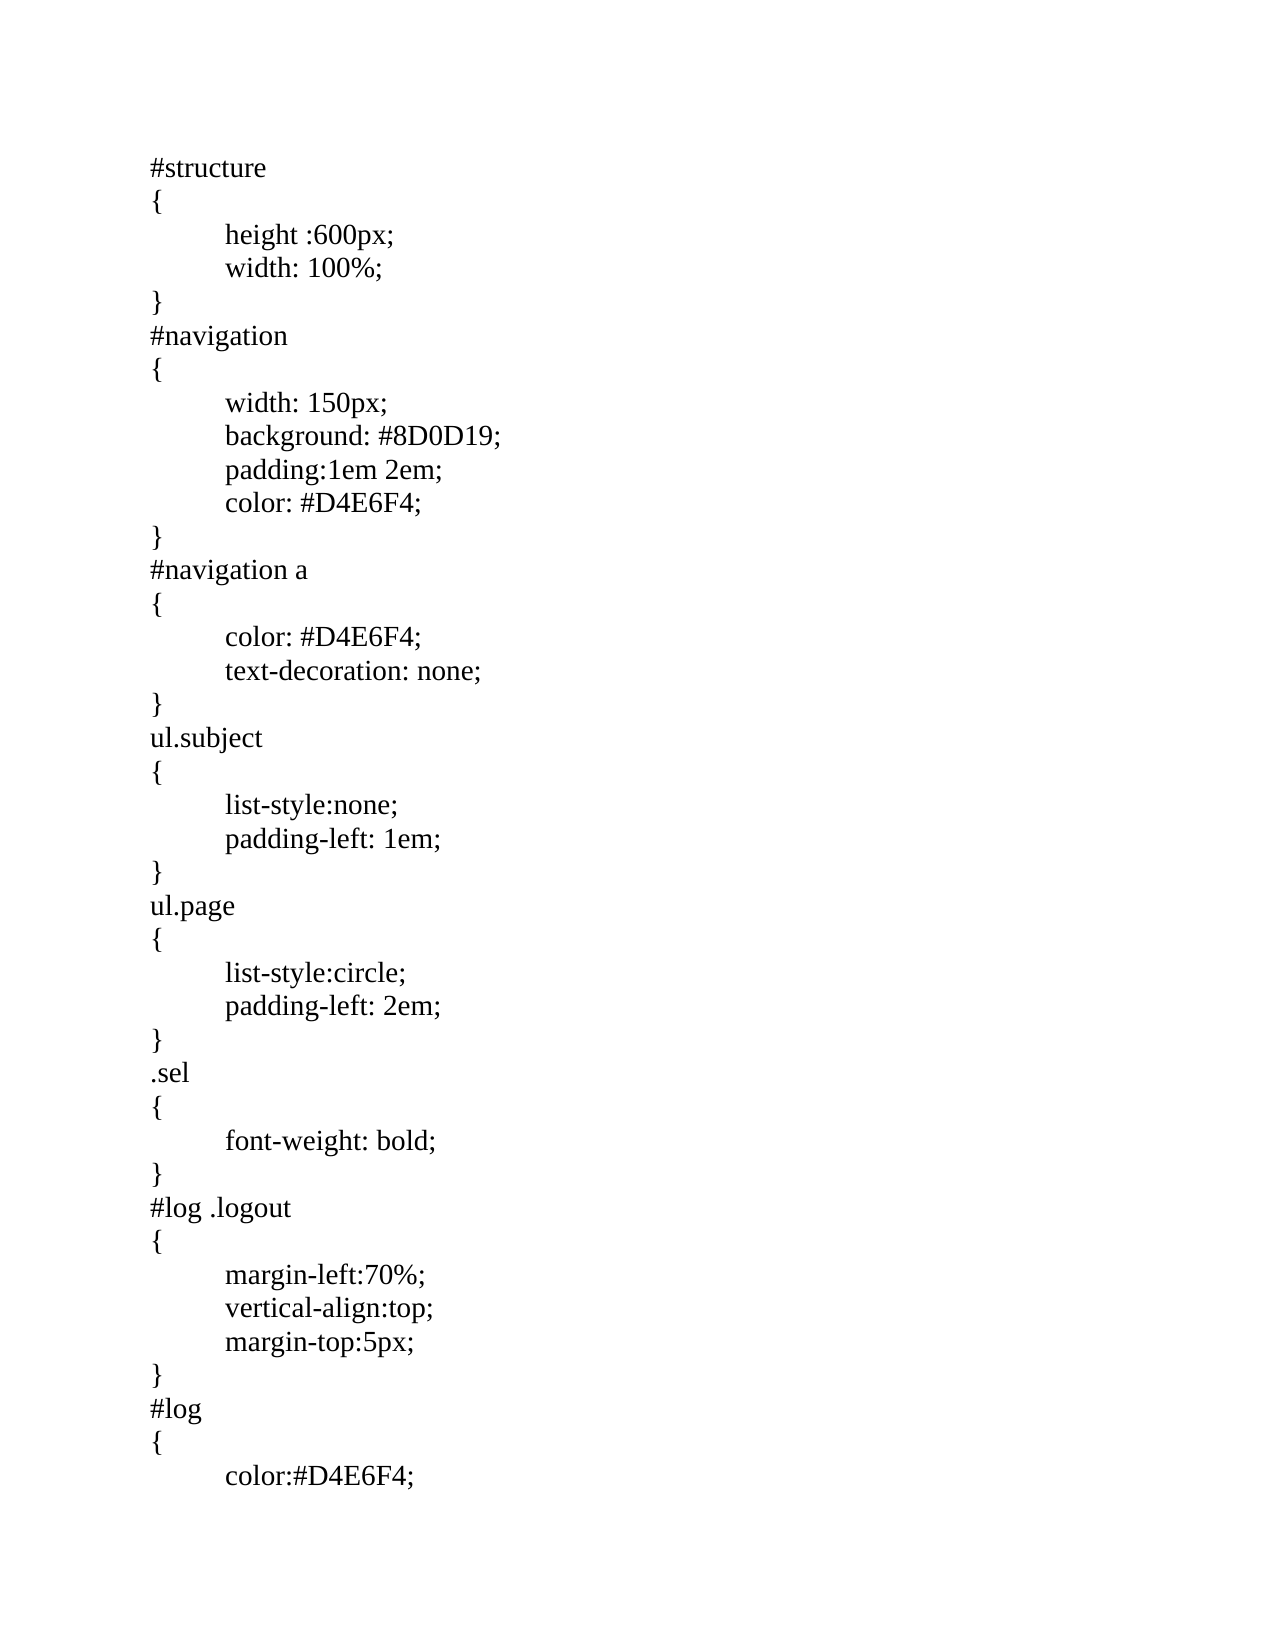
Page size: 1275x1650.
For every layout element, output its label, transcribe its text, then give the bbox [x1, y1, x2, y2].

text } [150, 284, 1125, 318]
text font-weight: bold; [150, 1123, 1125, 1156]
text margin-left:70%; [150, 1257, 1125, 1290]
text padding-left: 1em; [150, 821, 1125, 854]
text #navigation a [150, 552, 1125, 586]
text text-decoration: none; [150, 653, 1125, 687]
text margin-top:5px; [150, 1324, 1125, 1357]
text { [150, 586, 1125, 619]
text padding:1em 2em; [150, 452, 1125, 485]
text color:#D4E6F4; [150, 1458, 1125, 1492]
text { [150, 1424, 1125, 1458]
text } [150, 1357, 1125, 1391]
text { [150, 754, 1125, 787]
text ul.page [150, 888, 1125, 921]
text .sel [150, 1056, 1125, 1089]
text color: #D4E6F4; [150, 619, 1125, 653]
text ul.subject [150, 720, 1125, 754]
text } [150, 519, 1125, 552]
text { [150, 183, 1125, 217]
text } [150, 1022, 1125, 1056]
text #log .logout [150, 1190, 1125, 1223]
text } [150, 1156, 1125, 1190]
text vertical-align:top; [150, 1290, 1125, 1324]
text background: #8D0D19; [150, 418, 1125, 452]
text { [150, 1089, 1125, 1123]
text list-style:none; [150, 787, 1125, 821]
text #structure [150, 150, 1125, 183]
text } [150, 854, 1125, 888]
text color: #D4E6F4; [150, 485, 1125, 519]
text width: 100%; [150, 251, 1125, 284]
text width: 150px; [150, 385, 1125, 418]
text #navigation [150, 318, 1125, 351]
text padding-left: 2em; [150, 988, 1125, 1022]
text { [150, 351, 1125, 385]
text { [150, 921, 1125, 955]
text { [150, 1223, 1125, 1257]
text } [150, 687, 1125, 720]
text height :600px; [150, 217, 1125, 251]
text #log [150, 1391, 1125, 1424]
text list-style:circle; [150, 955, 1125, 988]
